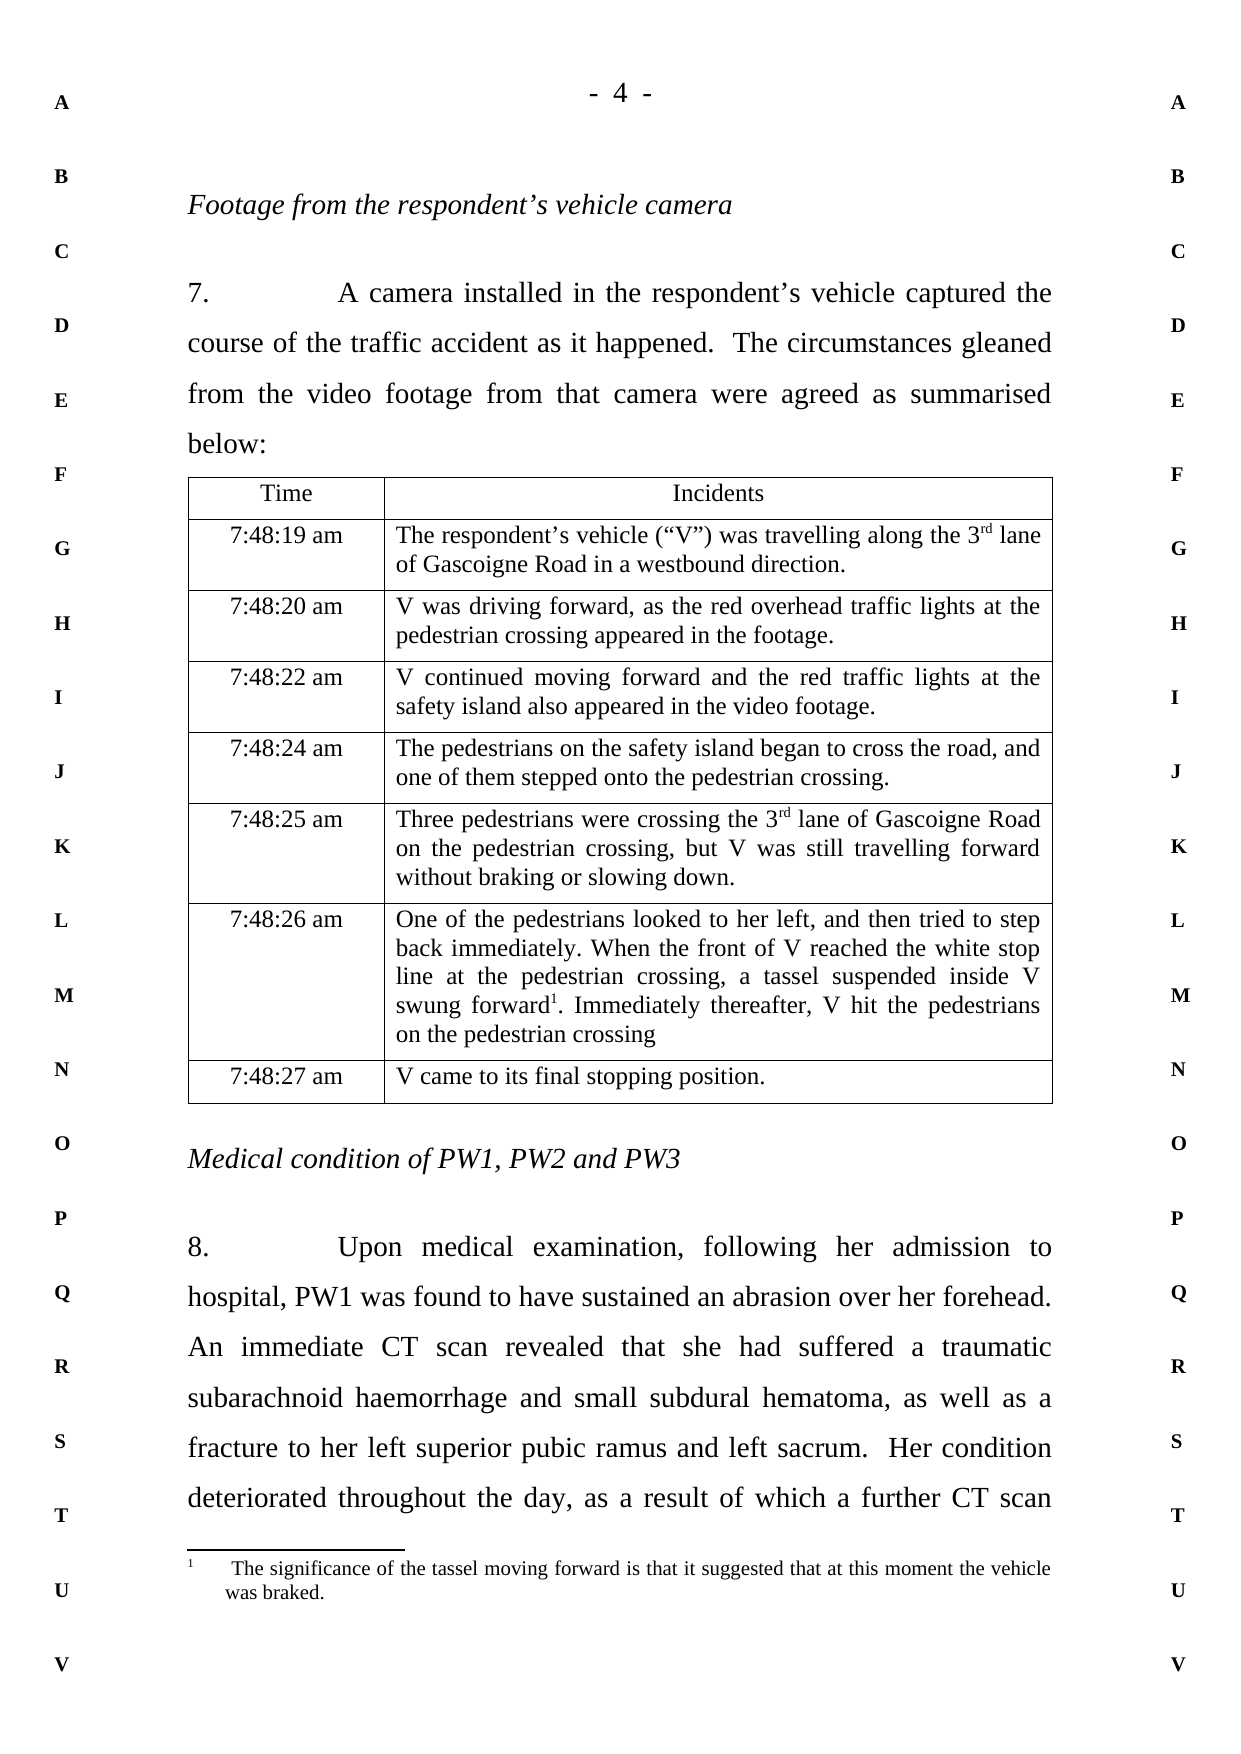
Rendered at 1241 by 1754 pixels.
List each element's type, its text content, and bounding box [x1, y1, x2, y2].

table_cell 7:48:27 am [189, 1061, 384, 1102]
table_cell 7:48:20 am [189, 591, 384, 661]
table_cell V came to its final stopping position. [385, 1061, 1052, 1102]
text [187, 1229, 1053, 1514]
table_cell The respondent’s vehicle (“V”) was travelling along the 3rd lane of Gascoigne Road in a westbound direction. [385, 520, 1052, 590]
table_header Time [189, 478, 384, 519]
table_cell 7:48:19 am [189, 520, 384, 590]
table_cell 7:48:26 am [189, 904, 384, 1060]
subtitle Medical condition of PW1, PW2 and PW3 [187, 1141, 1053, 1174]
table_cell Three pedestrians were crossing the 3rd lane of Gascoigne Road on the pedestrian crossing, but V was still travelling forward without braking or slowing down. [385, 804, 1052, 903]
text A camera installed in the respondent’s vehicle captured the course of the traffic accident as it happened. The circumstances gleaned from the video footage from that camera were agreed as summarised below: [187, 275, 1053, 460]
table_cell 7:48:22 am [189, 662, 384, 732]
table_cell 7:48:24 am [189, 733, 384, 803]
table_cell 7:48:25 am [189, 804, 384, 903]
table_cell One of the pedestrians looked to her left, and then tried to step back immediately. When the front of V reached the white stop line at the pedestrian crossing, a tassel suspended inside V swung forward. Immediately thereafter, V hit the pedestrians on the pedestrian crossing [385, 904, 1052, 1060]
table_header Incidents [385, 478, 1052, 519]
table_cell V continued moving forward and the red traffic lights at the safety island also appeared in the video footage. [385, 662, 1052, 732]
subtitle Footage from the respondent’s vehicle camera [187, 187, 1053, 221]
table_cell The pedestrians on the safety island began to cross the road, and one of them stepped onto the pedestrian crossing. [385, 733, 1052, 803]
table_cell V was driving forward, as the red overhead traffic lights at the pedestrian crossing appeared in the footage. [385, 591, 1052, 661]
